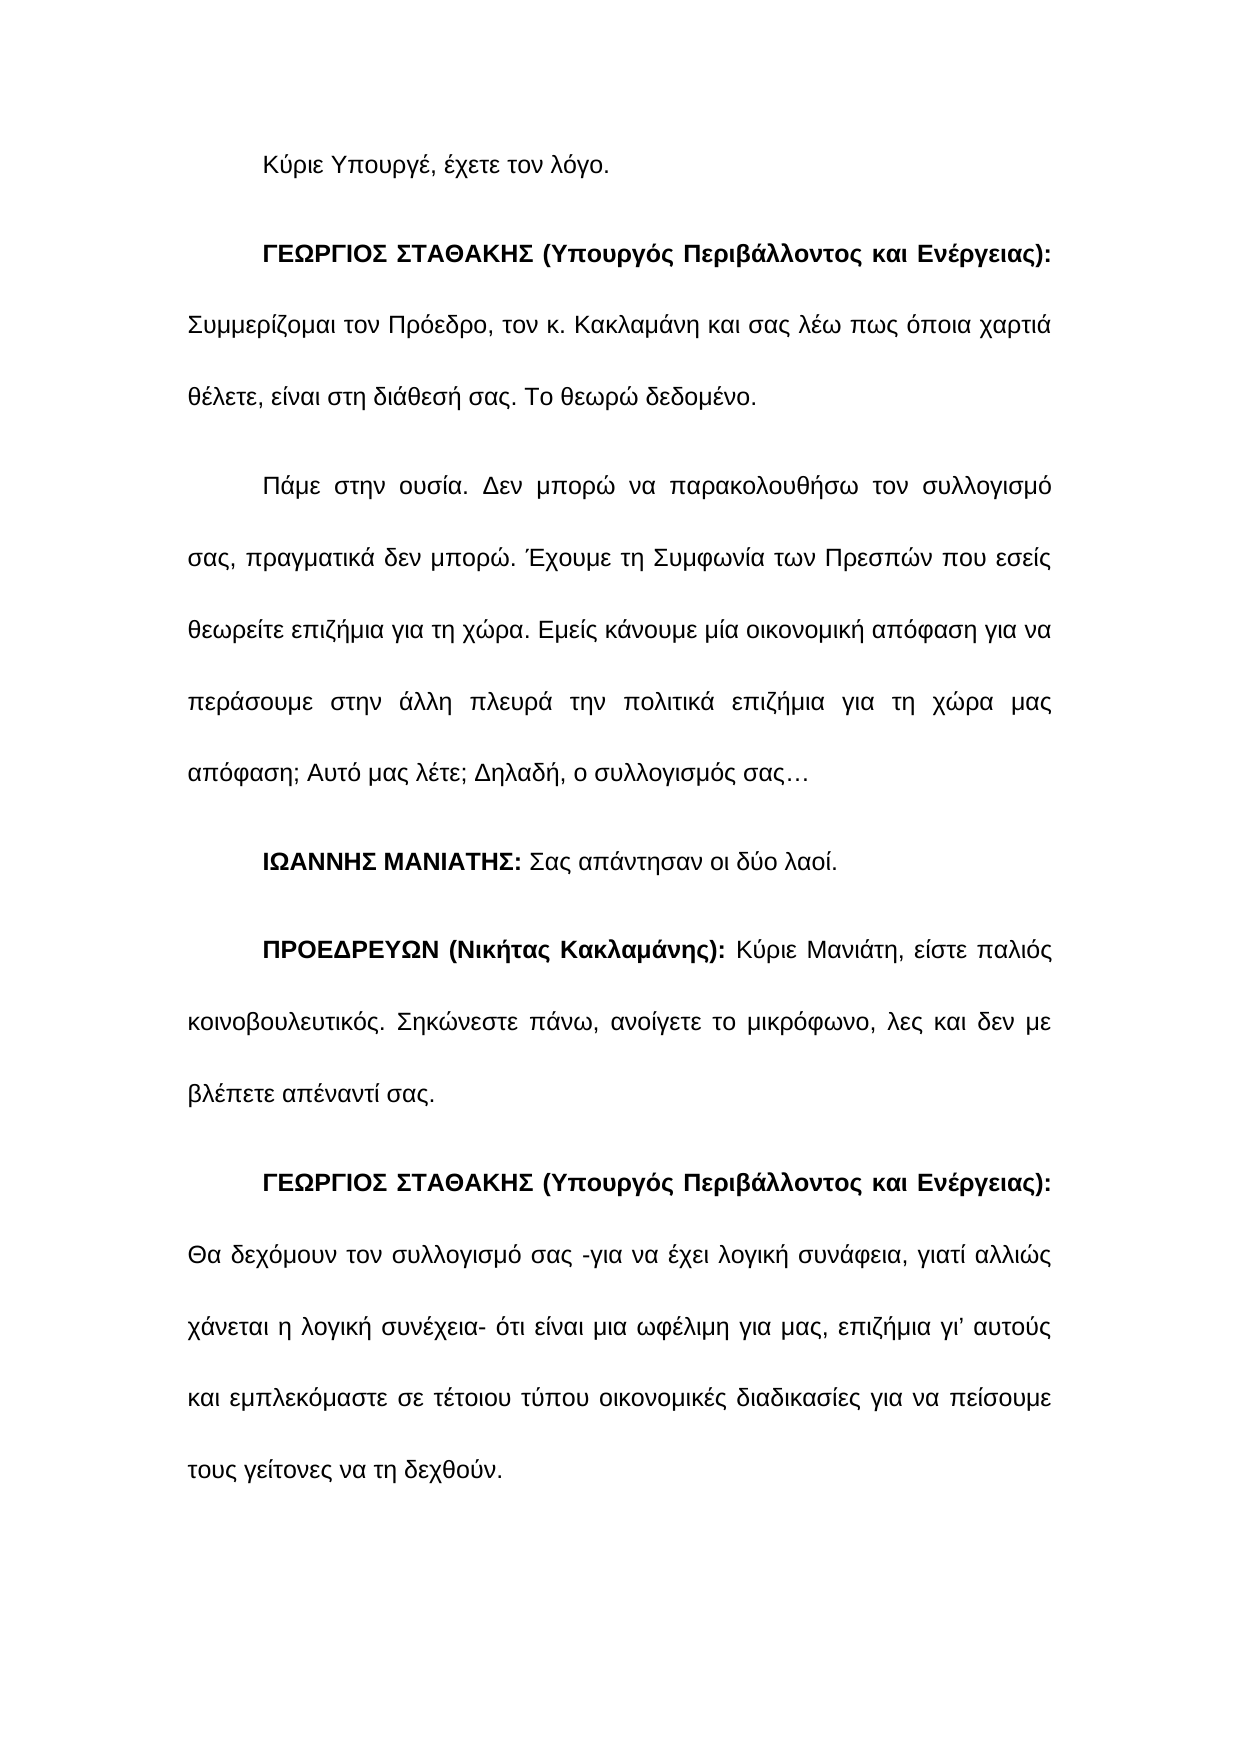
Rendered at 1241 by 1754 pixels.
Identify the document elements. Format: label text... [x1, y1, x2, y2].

text ΓΕΩΡΓΙΟΣ ΣΤΑΘΑΚΗΣ (Υπουργός Περιβάλλοντος και Ενέργειας): Συμμερίζομαι τον Πρόεδρο, τον κ. Κακλαμάνη και σας λέω πως όποια χαρτιά θέλετε, είναι στη διάθεσή σας. Το θεωρώ δεδομένο. [187, 238, 1053, 411]
text Πάμε στην ουσία. Δεν μπορώ να παρακολουθήσω τον συλλογισμό σας, πραγματικά δεν μπορώ. Έχουμε τη Συμφωνία των Πρεσπών που εσείς θεωρείτε επιζήμια για τη χώρα. Εμείς κάνουμε μία οικονομική απόφαση για να περάσουμε στην άλλη πλευρά την πολιτικά επιζήμια για τη χώρα μας απόφαση; Αυτό μας λέτε; Δηλαδή, ο συλλογισμός σας… [187, 471, 1053, 787]
text Κύριε Υπουργέ, έχετε τον λόγο. [187, 150, 1053, 179]
text ΓΕΩΡΓΙΟΣ ΣΤΑΘΑΚΗΣ (Υπουργός Περιβάλλοντος και Ενέργειας): Θα δεχόμουν τον συλλογισμό σας -για να έχει λογική συνάφεια, γιατί αλλιώς χάνεται η λογική συνέχεια- ότι είναι μια ωφέλιμη για μας, επιζήμια γι’ αυτούς και εμπλεκόμαστε σε τέτοιου τύπου οικονομικές διαδικασίες για να πείσουμε τους γείτονες να τη δεχθούν. [187, 1168, 1053, 1484]
text ΙΩΑΝΝΗΣ ΜΑΝΙΑΤΗΣ: Σας απάντησαν οι δύο λαοί. [187, 847, 1053, 876]
text ΠΡΟΕΔΡΕΥΩΝ (Νικήτας Κακλαμάνης): Κύριε Μανιάτη, είστε παλιός κοινοβουλευτικός. Σηκώνεστε πάνω, ανοίγετε το μικρόφωνο, λες και δεν με βλέπετε απέναντί σας. [187, 935, 1053, 1108]
